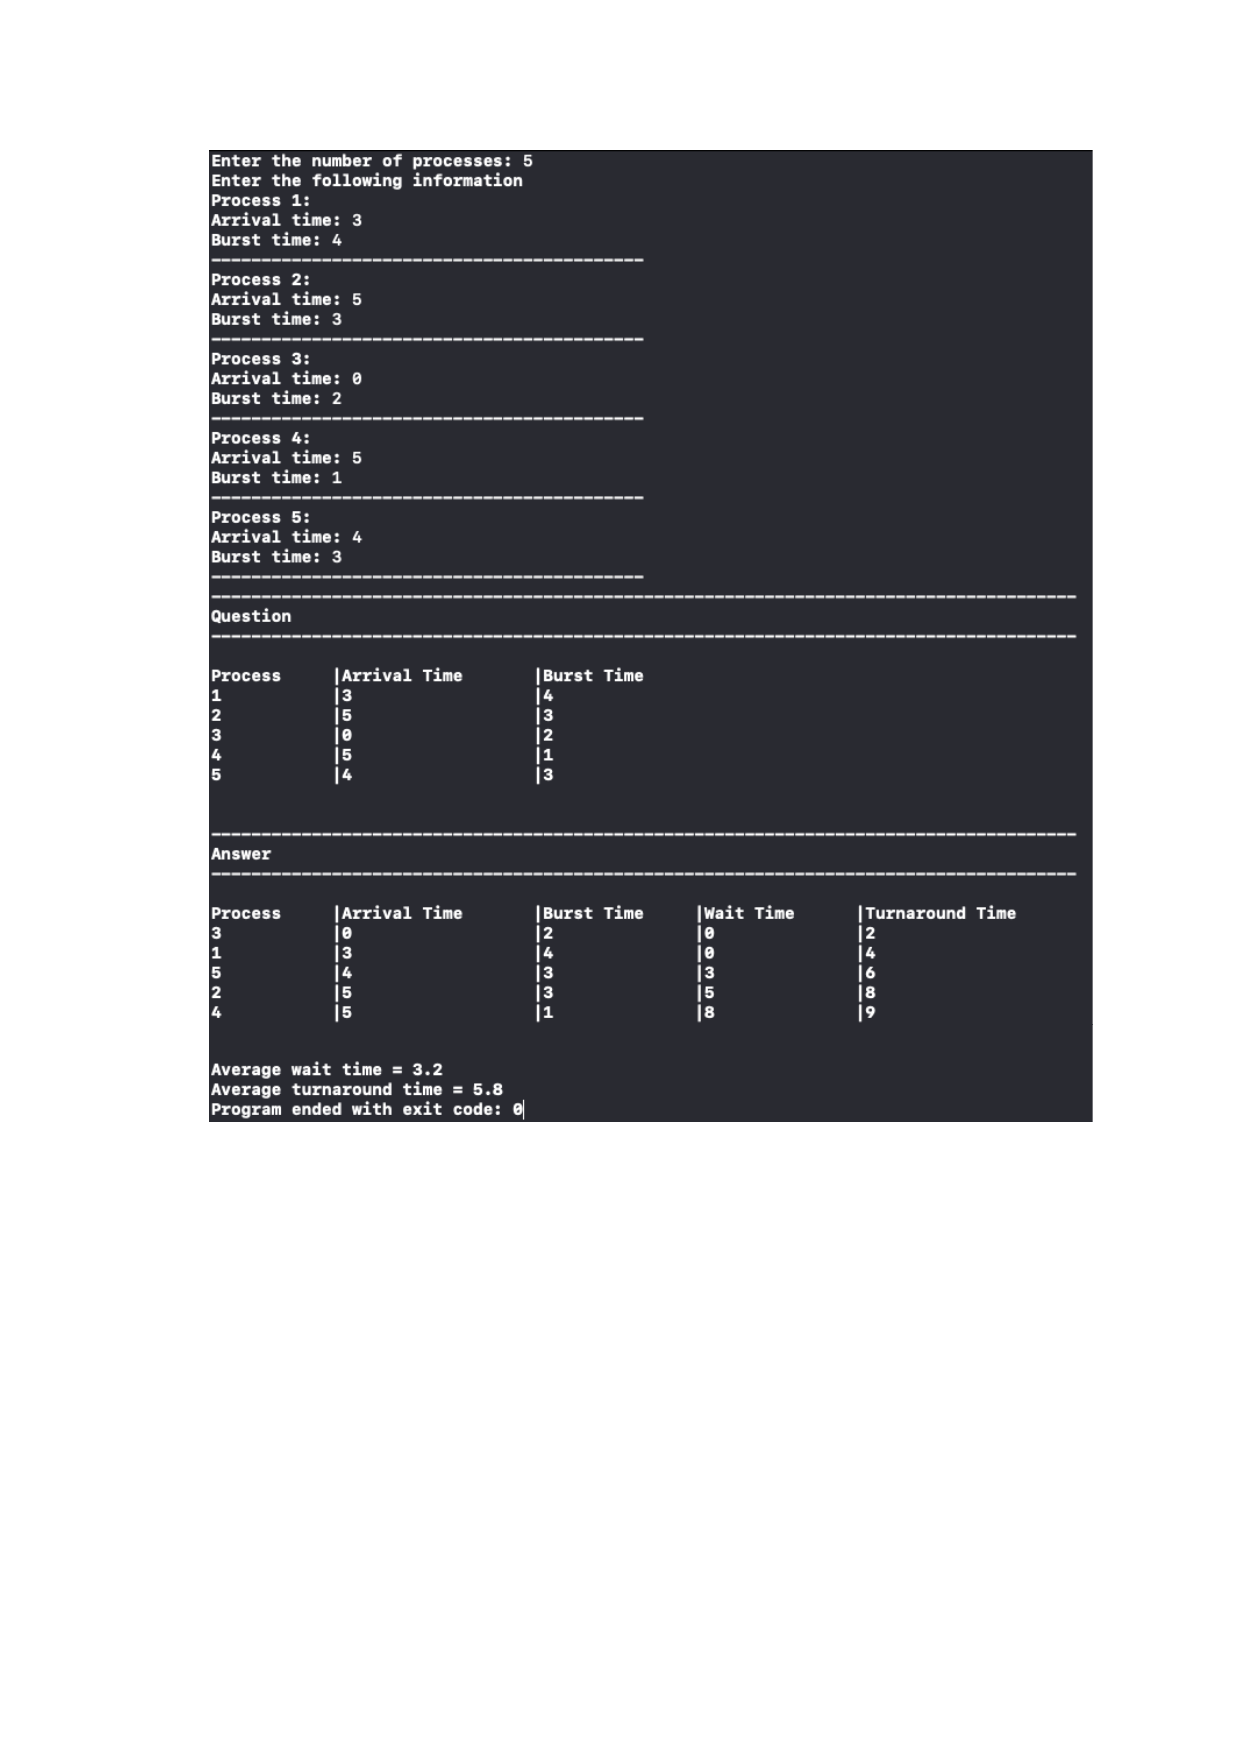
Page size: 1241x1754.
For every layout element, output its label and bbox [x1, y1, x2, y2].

picture [209, 150, 1093, 1122]
